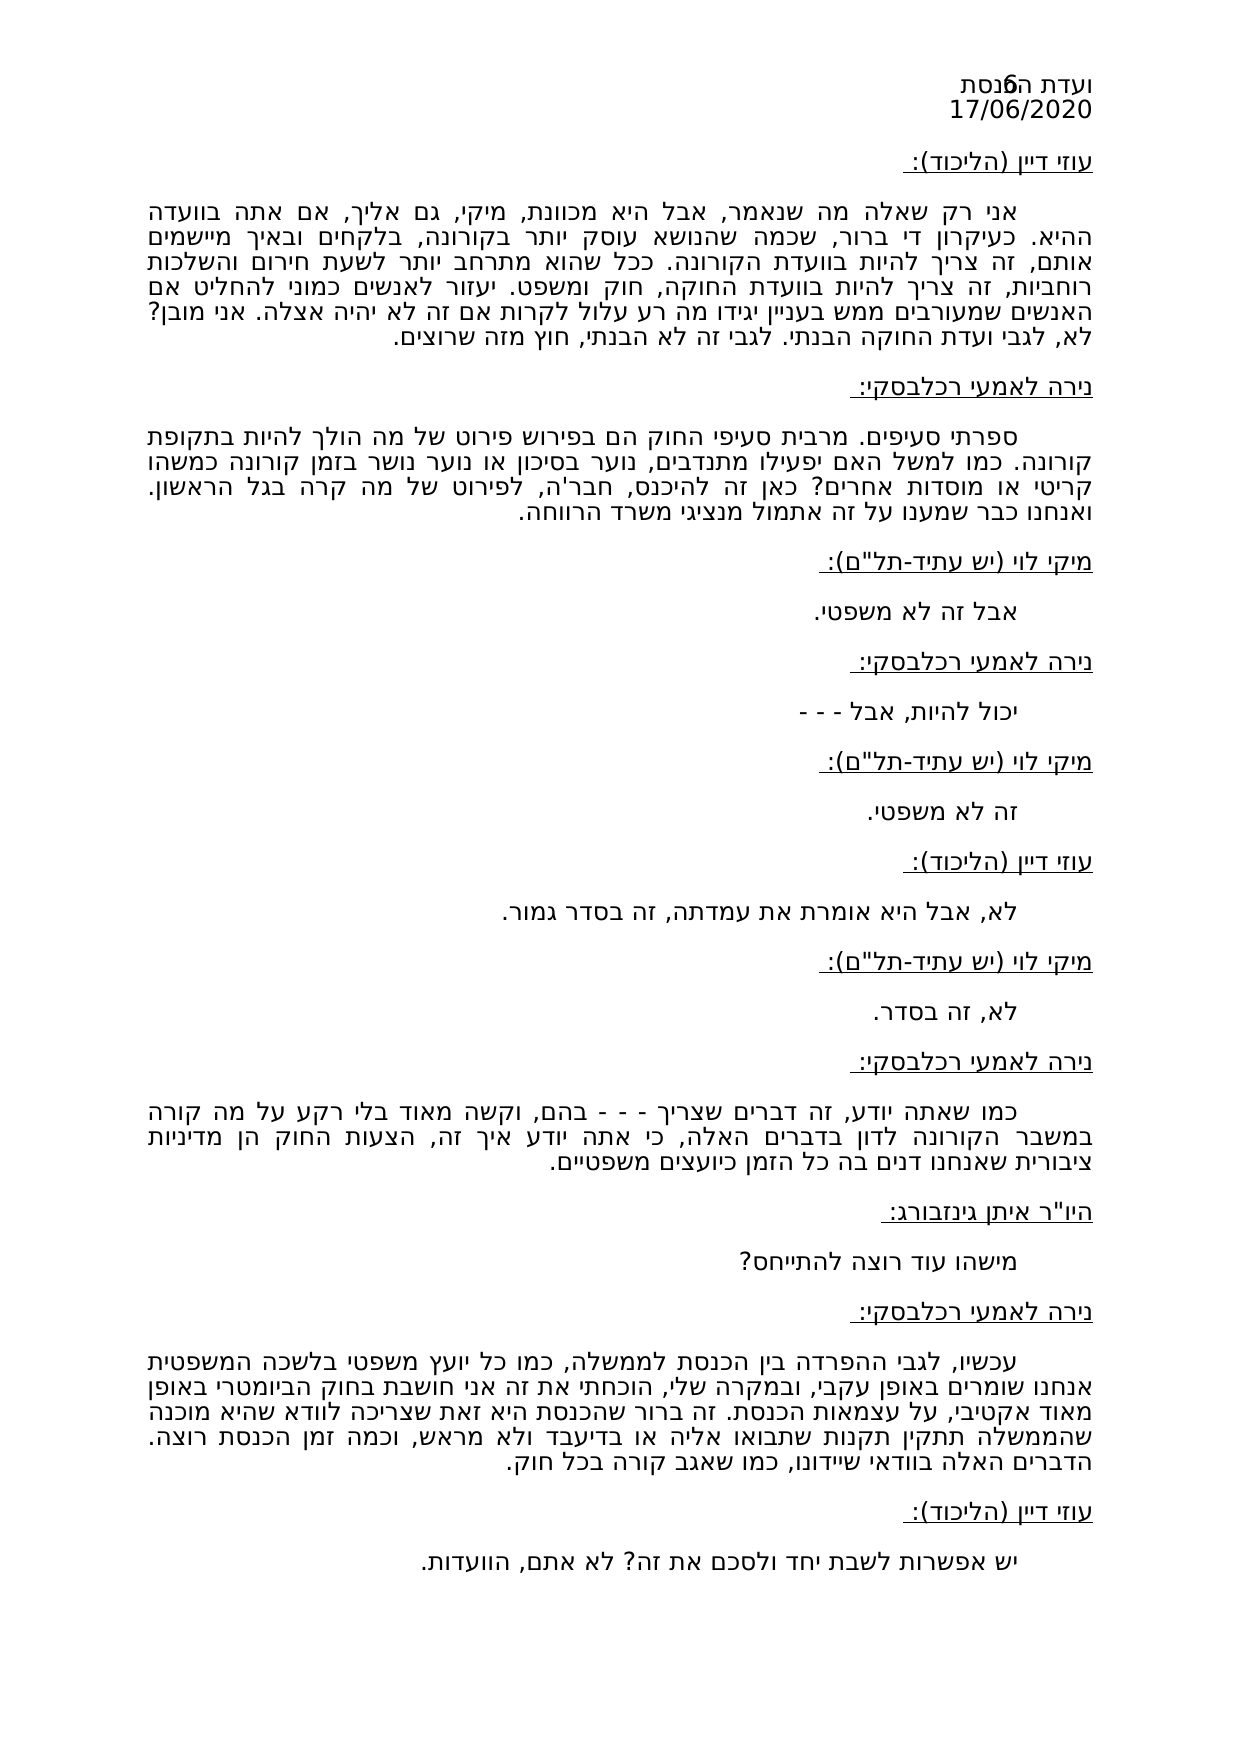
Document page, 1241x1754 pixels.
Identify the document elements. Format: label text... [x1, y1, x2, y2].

text << דובר >> מיקי לוי (יש עתיד-תל"ם): << דובר >> [147, 950, 1093, 975]
text מישהו עוד רוצה להתייחס? [147, 1250, 1093, 1275]
text << דובר >> מיקי לוי (יש עתיד-תל"ם): << דובר >> [147, 750, 1093, 775]
text לא, אבל היא אומרת את עמדתה, זה בסדר גמור. [147, 900, 1093, 925]
text כמו שאתה יודע, זה דברים שצריך - - - בהם, וקשה מאוד בלי רקע על מה קורה במשבר הקורונה לדון בדברים האלה, כי אתה יודע איך זה, הצעות החוק הן מדיניות ציבורית שאנחנו דנים בה כל הזמן כיועצים משפטיים. [147, 1100, 1093, 1175]
text אני רק שאלה מה שנאמר, אבל היא מכוונת, מיקי, גם אליך, אם אתה בוועדה ההיא. כעיקרון די ברור, שכמה שהנושא עוסק יותר בקורונה, בלקחים ובאיך מיישמים אותם, זה צריך להיות בוועדת הקורונה. ככל שהוא מתרחב יותר לשעת חירום והשלכות רוחביות, זה צריך להיות בוועדת החוקה, חוק ומשפט. יעזור לאנשים כמוני להחליט אם האנשים שמעורבים ממש בעניין יגידו מה רע עלול לקרות אם זה לא יהיה אצלה. אני מובן? לא, לגבי ועדת החוקה הבנתי. לגבי זה לא הבנתי, חוץ מזה שרוצים. [147, 200, 1093, 350]
text << דובר >> נירה לאמעי רכלבסקי: << דובר >> [147, 650, 1093, 675]
text << דובר >> עוזי דיין (הליכוד): << דובר >> [147, 1500, 1093, 1525]
text << יור >> היו"ר איתן גינזבורג: << יור >> [147, 1200, 1093, 1225]
text לא, זה בסדר. [147, 1000, 1093, 1025]
text << דובר >> עוזי דיין (הליכוד): << דובר >> [147, 150, 1093, 175]
text יכול להיות, אבל - - - [147, 700, 1093, 725]
text << דובר >> עוזי דיין (הליכוד): << דובר >> [147, 850, 1093, 875]
text אבל זה לא משפטי. [147, 600, 1093, 625]
text << דובר >> נירה לאמעי רכלבסקי: << דובר >> [147, 375, 1093, 400]
text זה לא משפטי. [147, 800, 1093, 825]
text עכשיו, לגבי ההפרדה בין הכנסת לממשלה, כמו כל יועץ משפטי בלשכה המשפטית אנחנו שומרים באופן עקבי, ובמקרה שלי, הוכחתי את זה אני חושבת בחוק הביומטרי באופן מאוד אקטיבי, על עצמאות הכנסת. זה ברור שהכנסת היא זאת שצריכה לוודא שהיא מוכנה שהממשלה תתקין תקנות שתבואו אליה או בדיעבד ולא מראש, וכמה זמן הכנסת רוצה. הדברים האלה בוודאי שיידונו, כמו שאגב קורה בכל חוק. [147, 1350, 1093, 1475]
text << דובר >> נירה לאמעי רכלבסקי: << דובר >> [147, 1050, 1093, 1075]
text ספרתי סעיפים. מרבית סעיפי החוק הם בפירוש פירוט של מה הולך להיות בתקופת קורונה. כמו למשל האם יפעילו מתנדבים, נוער בסיכון או נוער נושר בזמן קורונה כמשהו קריטי או מוסדות אחרים? כאן זה להיכנס, חבר'ה, לפירוט של מה קרה בגל הראשון. ואנחנו כבר שמענו על זה אתמול מנציגי משרד הרווחה. [147, 425, 1093, 525]
text << דובר_המשך >> נירה לאמעי רכלבסקי: << דובר_המשך >> [147, 1300, 1093, 1325]
text << דובר >> מיקי לוי (יש עתיד-תל"ם): << דובר >> [147, 550, 1093, 575]
text יש אפשרות לשבת יחד ולסכם את זה? לא אתם, הוועדות. [147, 1550, 1093, 1575]
